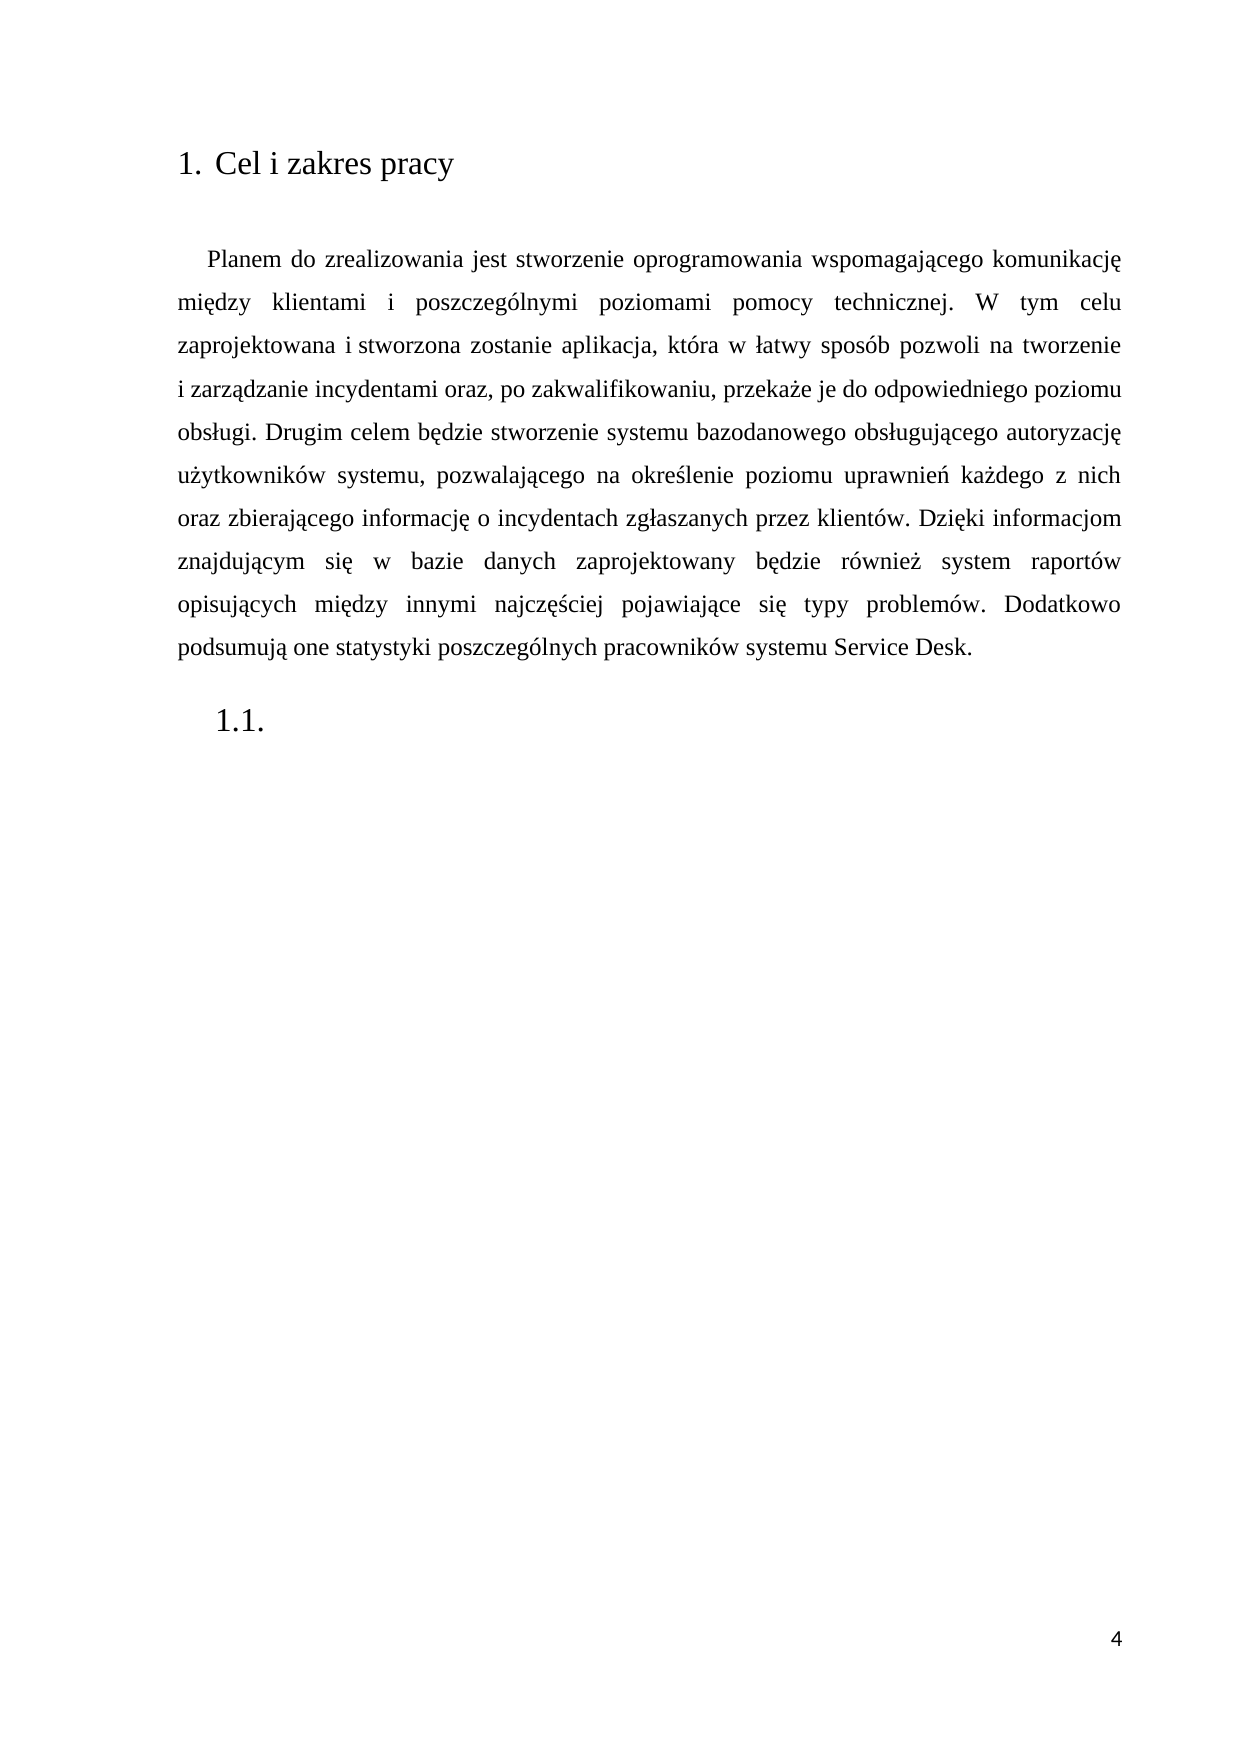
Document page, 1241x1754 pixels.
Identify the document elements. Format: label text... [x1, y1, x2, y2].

subtitle Cel i zakres pracy [177, 143, 1122, 181]
text Planem do zrealizowania jest stworzenie oprogramowania wspomagającego komunikację między klientami i poszczególnymi poziomami pomocy technicznej. W tym celu zaprojektowana i stworzona zostanie aplikacja, która w łatwy sposób pozwoli na tworzenie i zarządzanie incydentami oraz, po zakwalifikowaniu, przekaże je do odpowiedniego poziomu obsługi. Drugim celem będzie stworzenie systemu bazodanowego obsługującego autoryzację użytkowników systemu, pozwalającego na określenie poziomu uprawnień każdego z nich oraz zbierającego informację o incydentach zgłaszanych przez klientów. Dzięki informacjom znajdującym się w bazie danych zaprojektowany będzie również system raportów opisujących między innymi najczęściej pojawiające się typy problemów. Dodatkowo podsumują one statystyki poszczególnych pracowników systemu Service Desk. [177, 244, 1122, 661]
